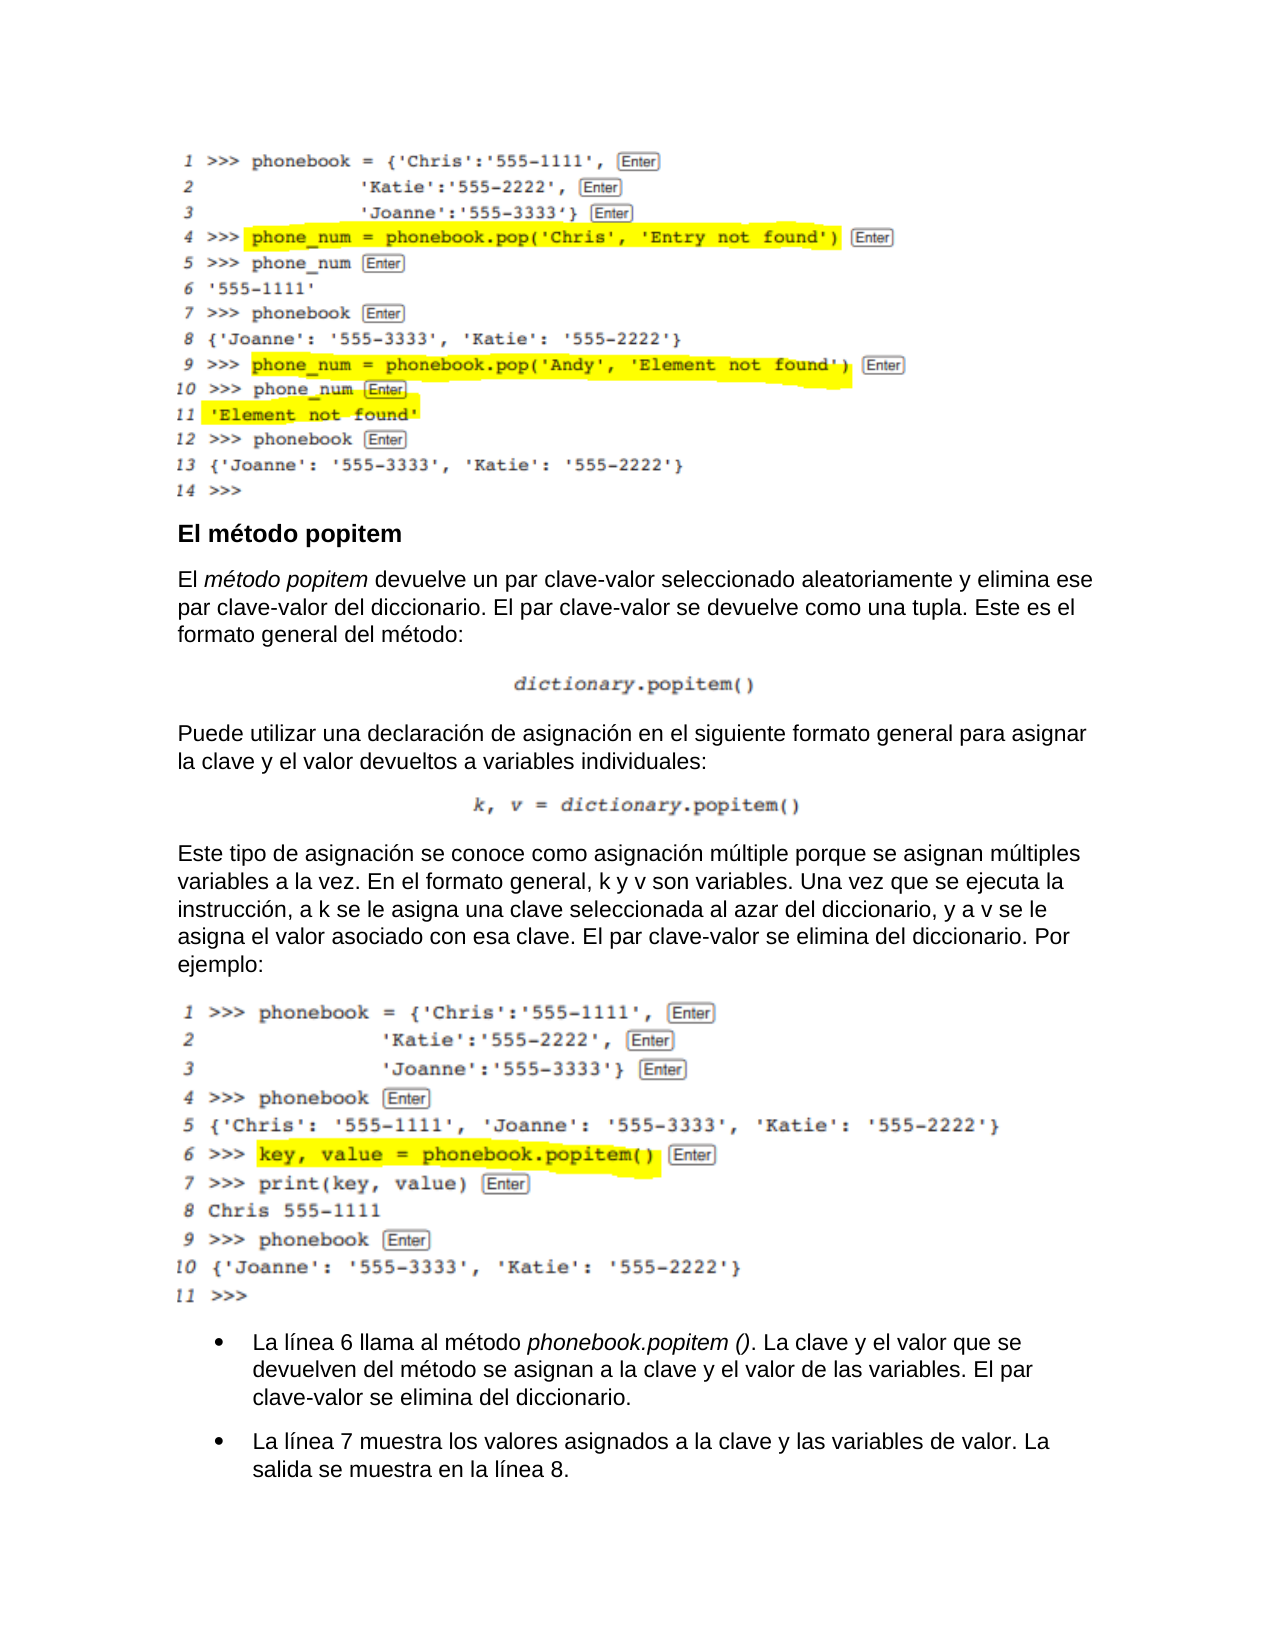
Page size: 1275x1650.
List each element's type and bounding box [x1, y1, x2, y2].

picture [177, 995, 1007, 1311]
picture [469, 791, 806, 823]
picture [510, 665, 765, 702]
picture [177, 147, 915, 501]
